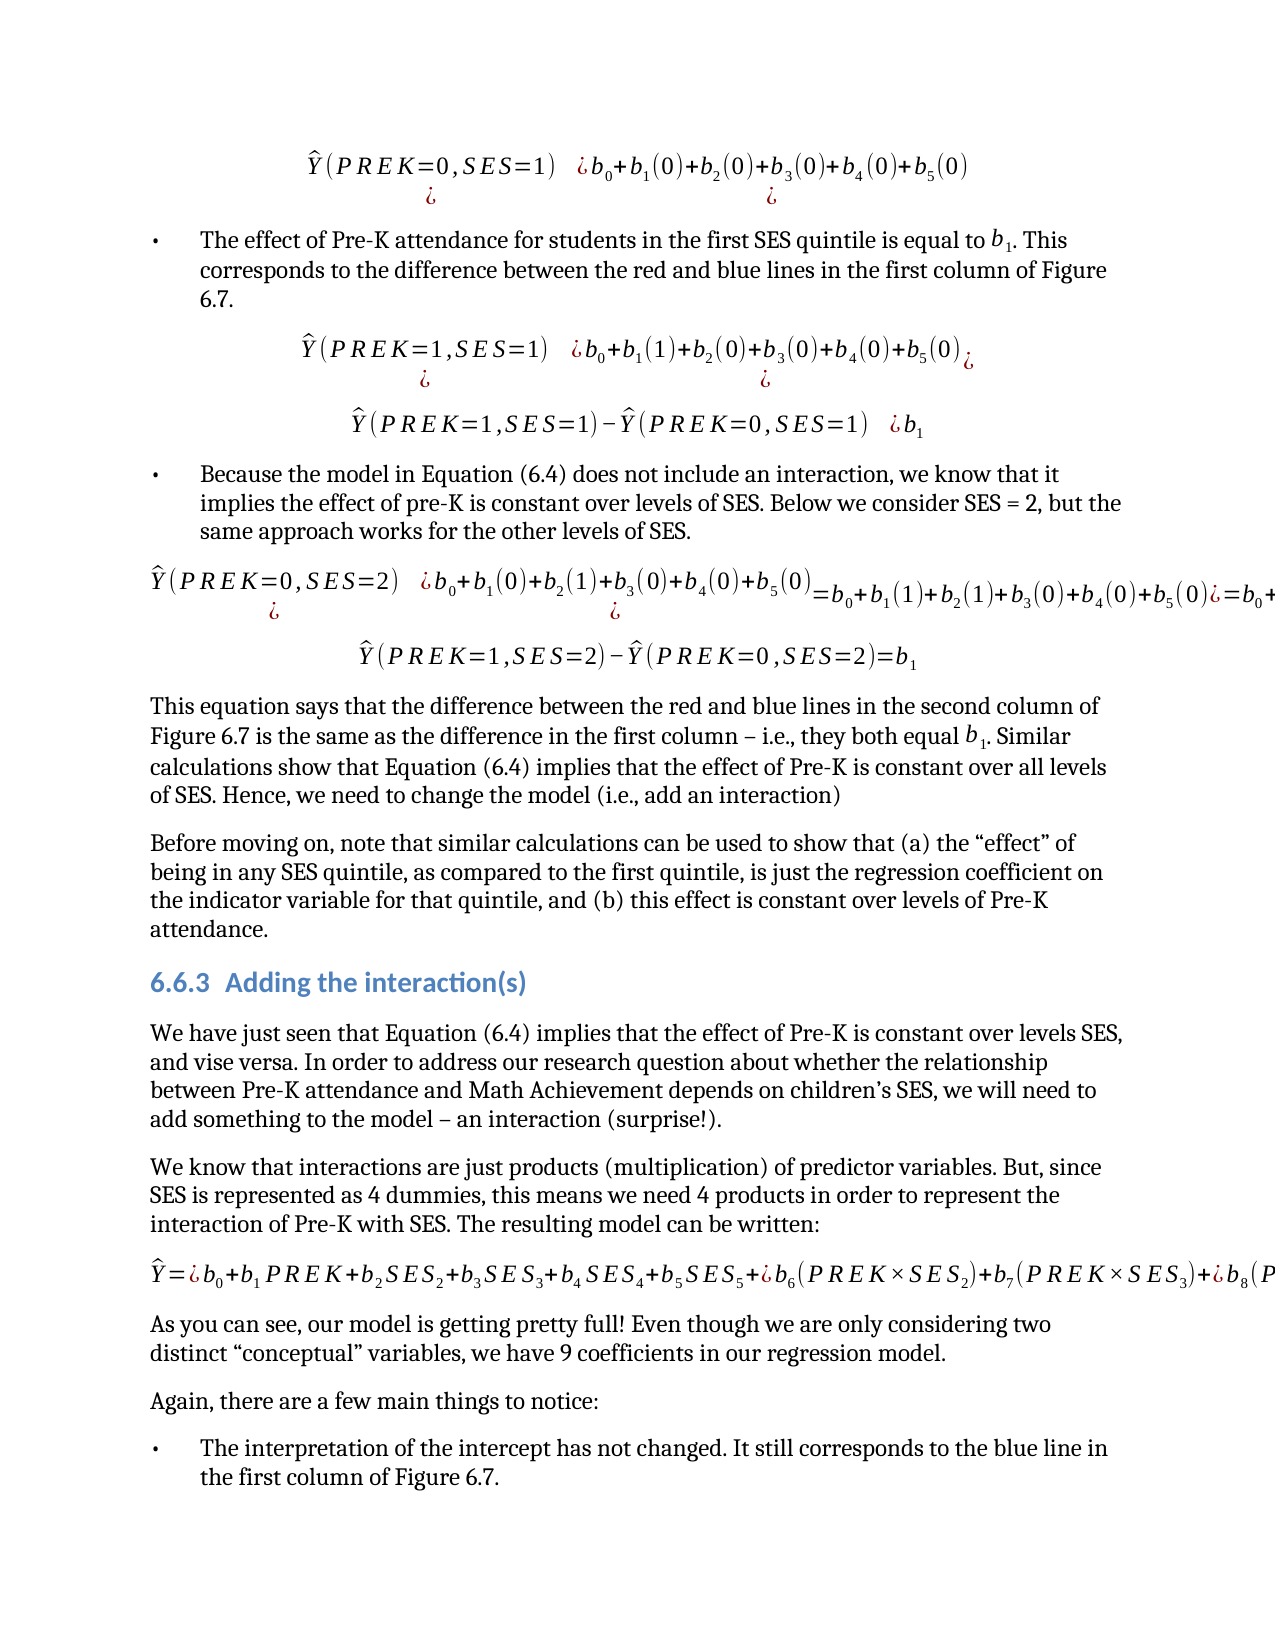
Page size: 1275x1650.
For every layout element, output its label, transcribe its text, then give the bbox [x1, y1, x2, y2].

text We know that interactions are just products (multiplication) of predictor variables. But, since SES is represented as 4 dummies, this means we need 4 products in order to represent the interaction of Pre-K with SES. The resulting model can be written: [150, 1153, 1125, 1239]
text Before moving on, note that similar calculations can be used to show that (a) the “effect” of being in any SES quintile, as compared to the first quintile, is just the regression coefficient on the indicator variable for that quintile, and (b) this effect is constant over levels of Pre-K attendance. [150, 829, 1125, 944]
text Again, there are a few main things to notice: [150, 1387, 1125, 1415]
text As you can see, our model is getting pretty full! Even though we are only considering two distinct “conceptual” variables, we have 9 coefficients in our regression model. [150, 1310, 1125, 1368]
list The interpretation of the intercept has not changed. It still corresponds to the blue line in the first column of Figure 6.7. [150, 1434, 1125, 1492]
list Because the model in Equation (6.4) does not include an interaction, we know that it implies the effect of pre-K is constant over levels of SES. Below we consider SES = 2, but the same approach works for the other levels of SES. [150, 460, 1125, 546]
text We have just seen that Equation (6.4) implies that the effect of Pre-K is constant over levels SES, and vise versa. In order to address our research question about whether the relationship between Pre-K attendance and Math Achievement depends on children’s SES, we will need to add something to the model – an interaction (surprise!). [150, 1019, 1125, 1134]
text This equation says that the difference between the red and blue lines in the second column of Figure 6.7 is the same as the difference in the first column – i.e., they both equal . Similar calculations show that Equation (6.4) implies that the effect of Pre-K is constant over all levels of SES. Hence, we need to change the model (i.e., add an interaction) [150, 692, 1125, 810]
list The effect of Pre-K attendance for students in the first SES quintile is equal to . This corresponds to the difference between the red and blue lines in the first column of Figure 6.7. [150, 225, 1125, 313]
subtitle 6.6.3 Adding the interaction(s) [150, 964, 1125, 1000]
